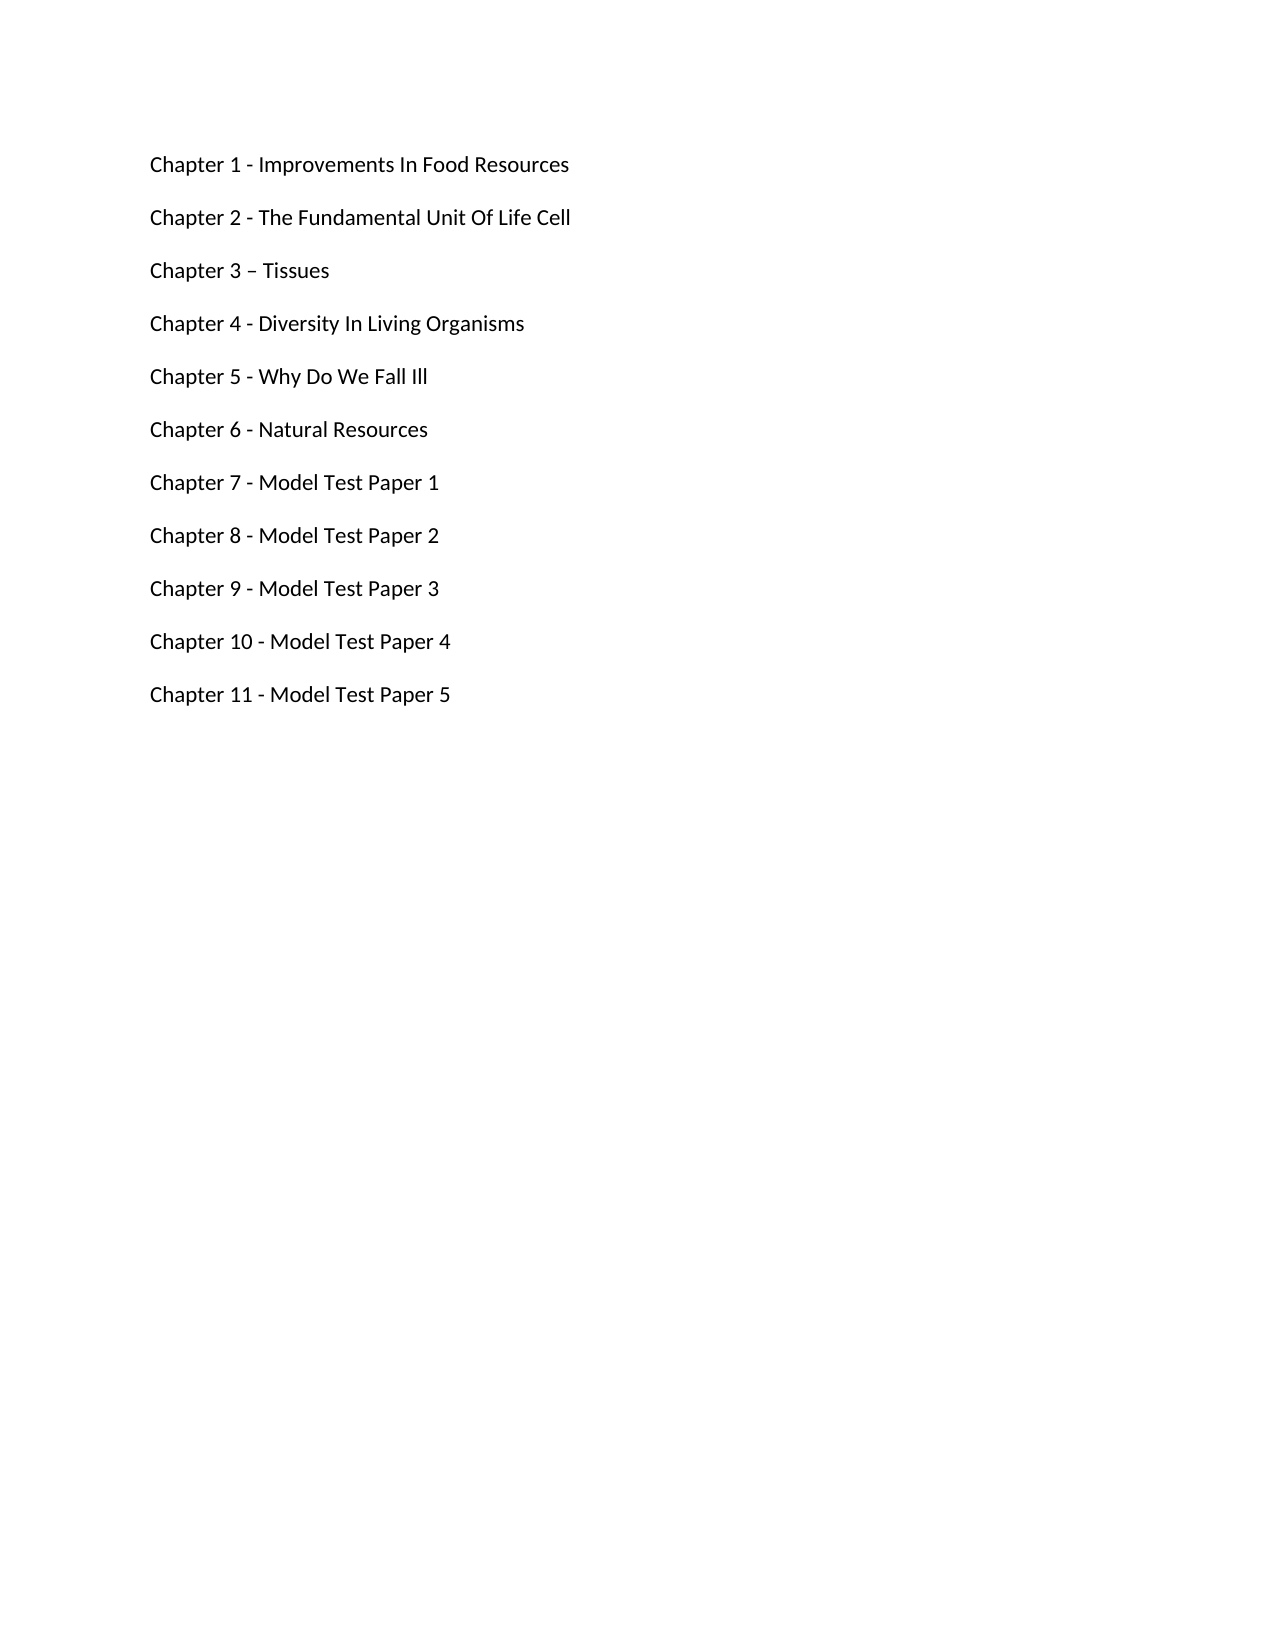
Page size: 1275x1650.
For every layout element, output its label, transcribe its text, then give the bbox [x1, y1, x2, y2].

text Chapter 5 - Why Do We Fall Ill [150, 362, 1125, 390]
text Chapter 11 - Model Test Paper 5 [150, 680, 1125, 708]
text Chapter 10 - Model Test Paper 4 [150, 627, 1125, 655]
text Chapter 7 - Model Test Paper 1 [150, 468, 1125, 496]
text Chapter 3 – Tissues [150, 256, 1125, 284]
text Chapter 6 - Natural Resources [150, 415, 1125, 443]
text Chapter 1 - Improvements In Food Resources [150, 150, 1125, 178]
text Chapter 4 - Diversity In Living Organisms [150, 309, 1125, 337]
text Chapter 2 - The Fundamental Unit Of Life Cell [150, 203, 1125, 231]
text Chapter 8 - Model Test Paper 2 [150, 521, 1125, 549]
text Chapter 9 - Model Test Paper 3 [150, 574, 1125, 602]
